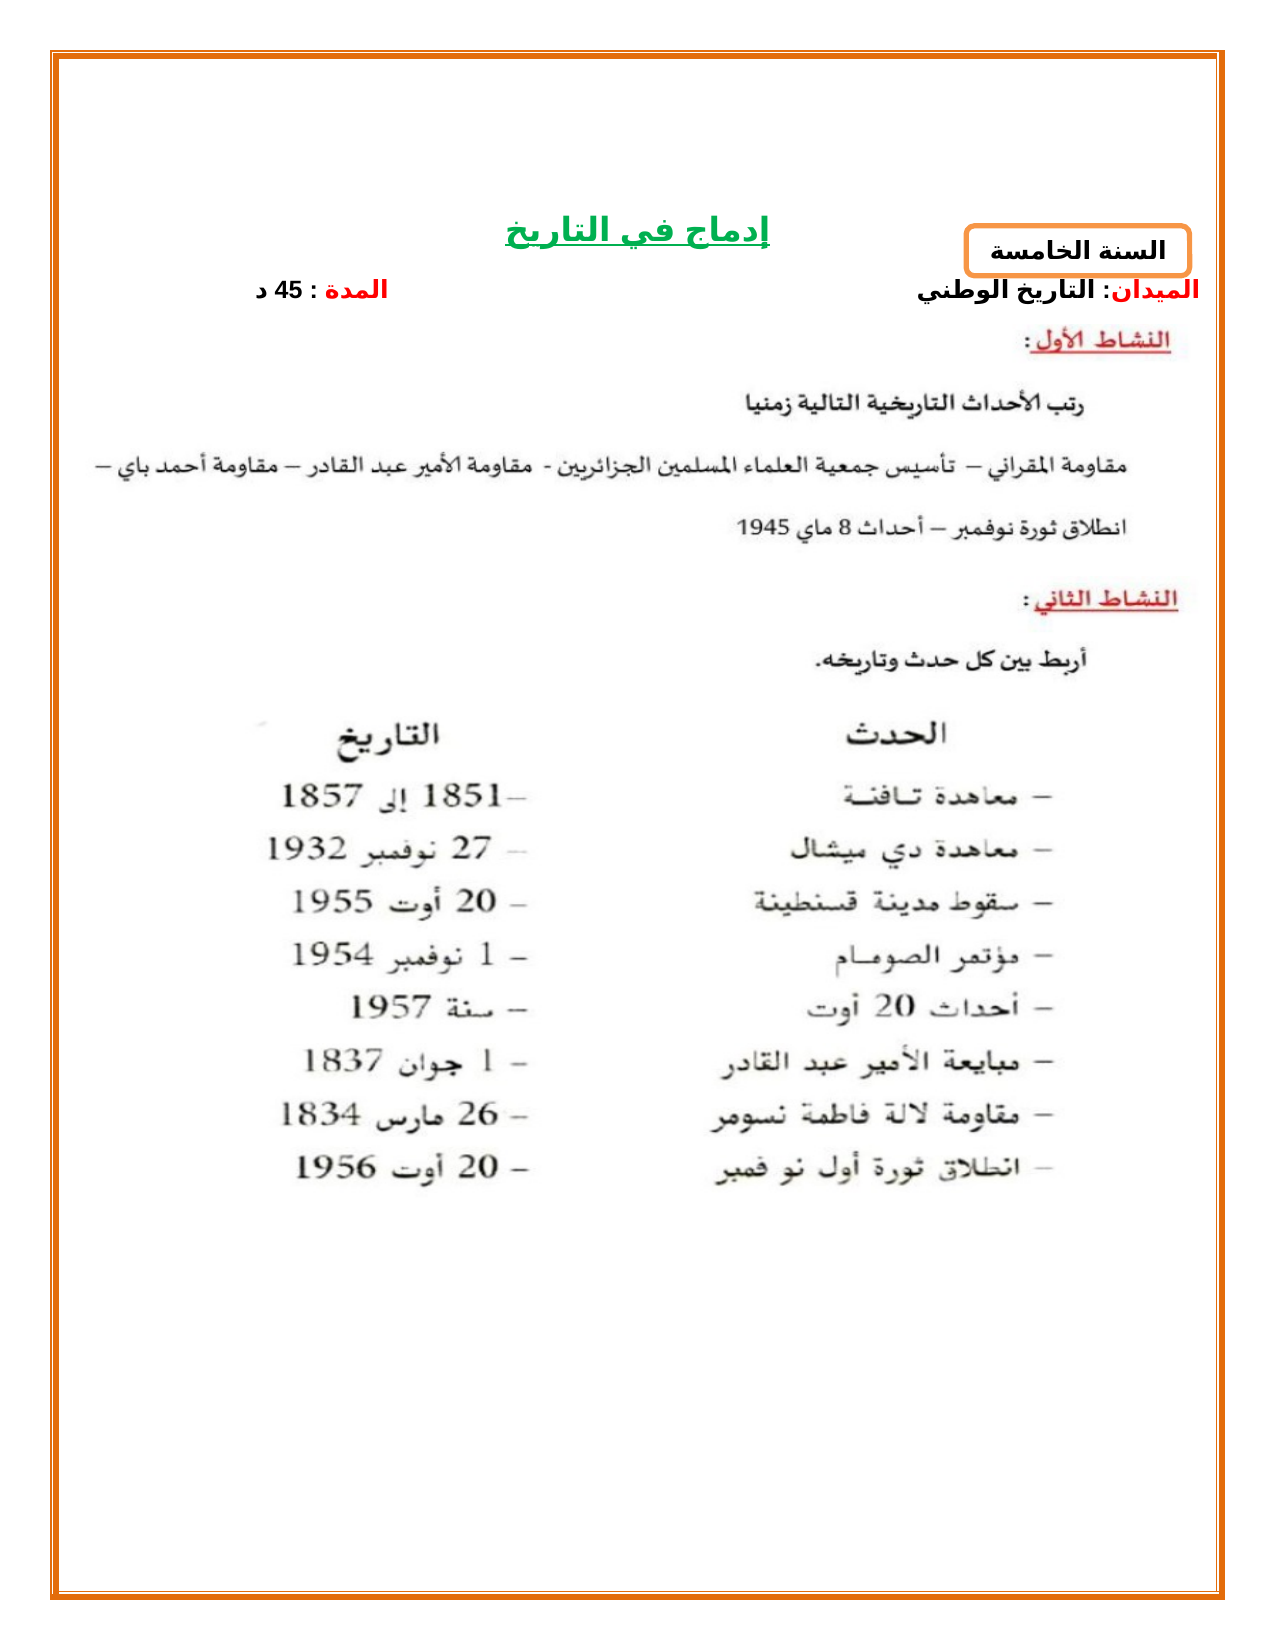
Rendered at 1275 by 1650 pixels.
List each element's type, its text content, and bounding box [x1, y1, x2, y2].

text الميدان: التاريخ الوطني المدة : 45 د [75, 275, 994, 304]
text إدماج في التاريخ [75, 210, 1200, 249]
picture [75, 324, 1200, 556]
text الميدان: التاريخ الوطني المدة : 45 د [982, 275, 1200, 304]
picture [75, 576, 1200, 1201]
